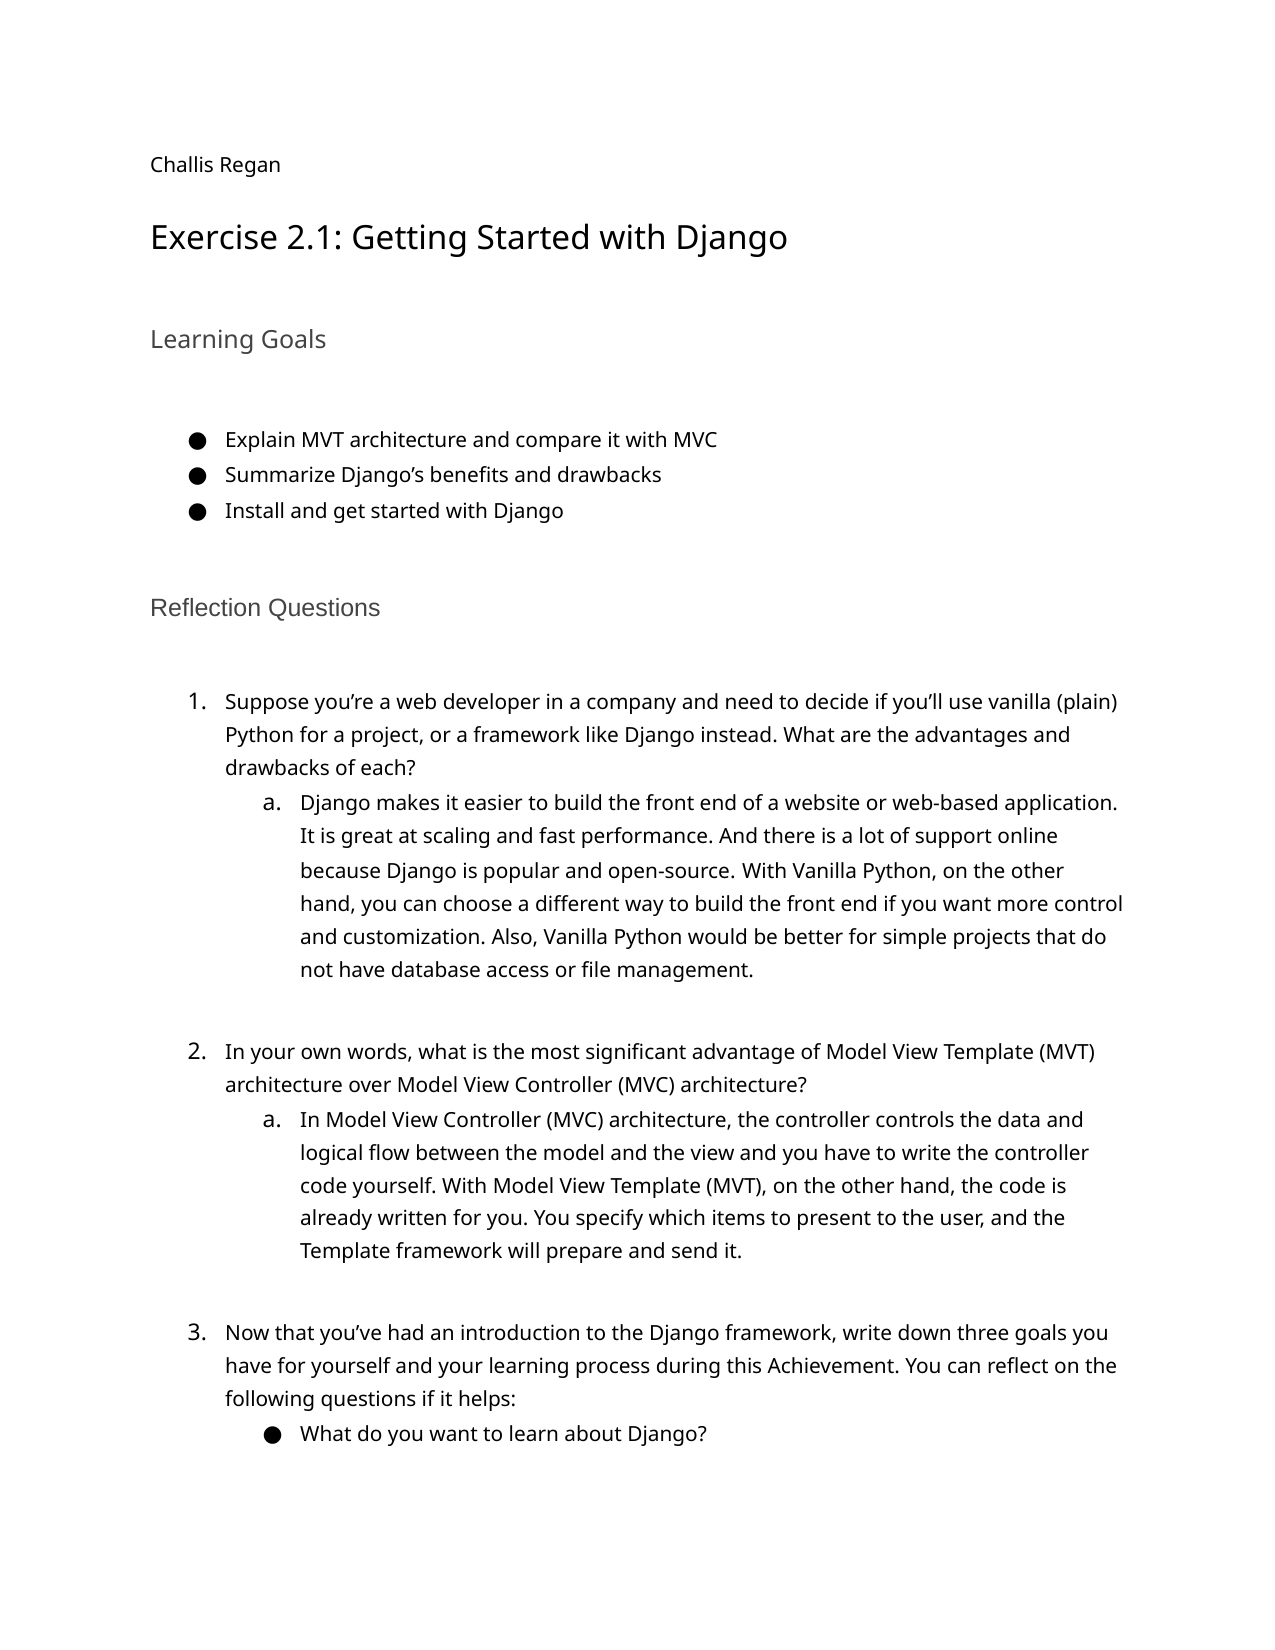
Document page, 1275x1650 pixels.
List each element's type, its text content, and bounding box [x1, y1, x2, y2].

list Django makes it easier to build the front end of a website or web-based application. It is great at scaling and fast performance. And there is a lot of support online because Django is popular and open-source. With Vanilla Python, on the other hand, you can choose a different way to build the front end if you want more control and customization. Also, Vanilla Python would be better for simple projects that do not have database access or file management. [262, 786, 1125, 983]
subtitle Exercise 2.1: Getting Started with Django [150, 214, 1125, 259]
list Summarize Django’s benefits and drawbacks [187, 458, 1125, 490]
subtitle Reflection Questions [150, 593, 1125, 622]
list In Model View Controller (MVC) architecture, the controller controls the data and logical flow between the model and the view and you have to write the controller code yourself. With Model View Template (MVT), on the other hand, the code is already written for you. You specify which items to present to the user, and the Template framework will prepare and send it. [262, 1103, 1125, 1264]
list Now that you’ve had an introduction to the Django framework, write down three goals you have for yourself and your learning process during this Achievement. You can reflect on the following questions if it helps: [187, 1316, 1125, 1412]
list Explain MVT architecture and compare it with MVC [187, 422, 1125, 454]
text Learning Goals [150, 322, 1125, 356]
list In your own words, what is the most significant advantage of Model View Template (MVT) architecture over Model View Controller (MVC) architecture? [187, 1035, 1125, 1098]
text Challis Regan [150, 150, 1125, 178]
list Install and get started with Django [187, 494, 1125, 526]
list Suppose you’re a web developer in a company and need to decide if you’ll use vanilla (plain) Python for a project, or a framework like Django instead. What are the advantages and drawbacks of each? [187, 685, 1125, 781]
list What do you want to learn about Django? [262, 1416, 1125, 1448]
